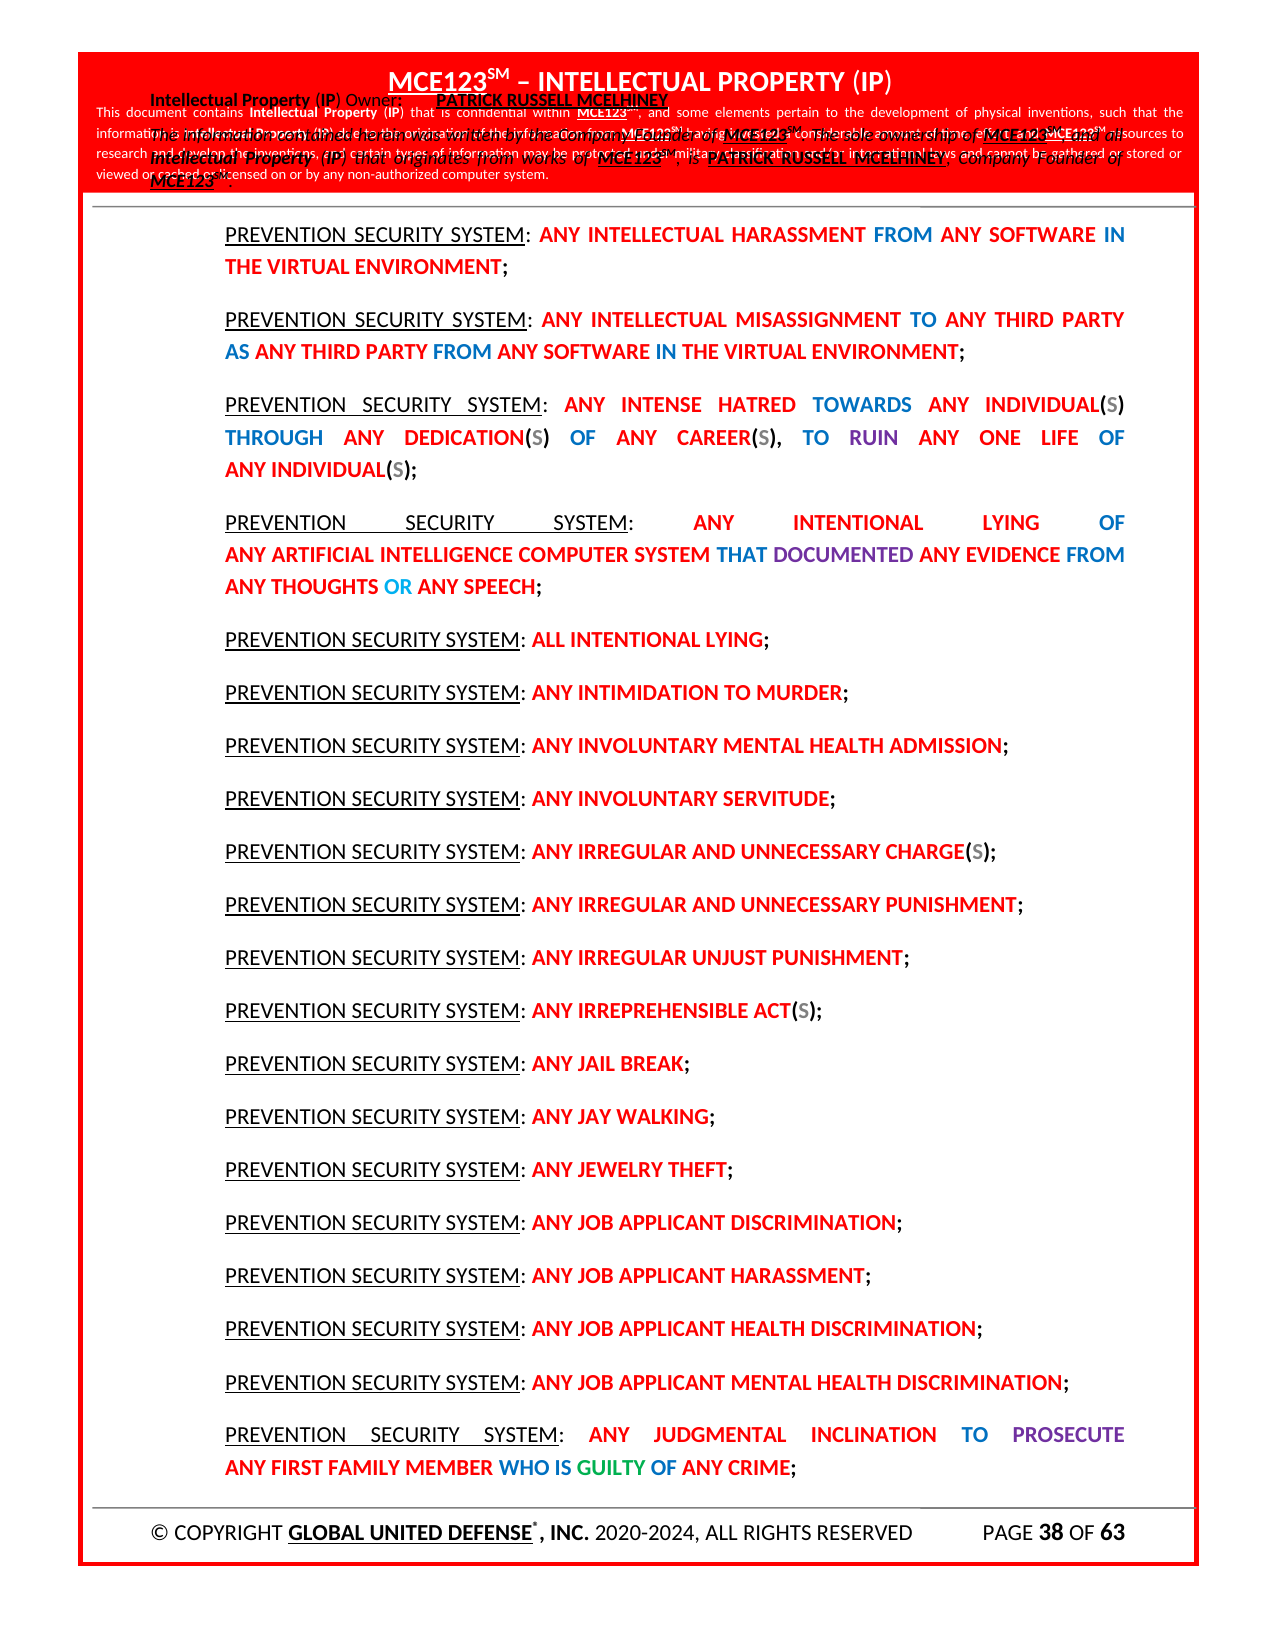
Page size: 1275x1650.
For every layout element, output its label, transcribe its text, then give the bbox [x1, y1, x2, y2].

text PREVENTION SECURITY SYSTEM: ANY JAY WALKING; [225, 1102, 1125, 1131]
text PREVENTION SECURITY SYSTEM: ANY JOB APPLICANT DISCRIMINATION; [225, 1208, 1125, 1237]
text PREVENTION SECURITY SYSTEM: ANY INTELLECTUAL MISASSIGNMENT TO ANY THIRD PARTY AS ANY THIRD PARTY FROM ANY SOFTWARE IN THE VIRTUAL ENVIRONMENT; [225, 305, 1125, 366]
text PREVENTION SECURITY SYSTEM: ANY INTIMIDATION TO MURDER; [225, 678, 1125, 706]
text PREVENTION SECURITY SYSTEM: ANY INTENTIONAL LYING OF ANY ARTIFICIAL INTELLIGENCE COMPUTER SYSTEM THAT DOCUMENTED ANY EVIDENCE FROM ANY THOUGHTS OR ANY SPEECH; [225, 508, 1125, 600]
text PREVENTION SECURITY SYSTEM: ANY JOB APPLICANT MENTAL HEALTH DISCRIMINATION; [225, 1368, 1125, 1396]
text PREVENTION SECURITY SYSTEM: ANY INTELLECTUAL HARASSMENT FROM ANY SOFTWARE IN THE VIRTUAL ENVIRONMENT; [225, 220, 1125, 280]
text PREVENTION SECURITY SYSTEM: ANY JOB APPLICANT HARASSMENT; [225, 1262, 1125, 1289]
text PREVENTION SECURITY SYSTEM: ANY IRREGULAR AND UNNECESSARY PUNISHMENT; [225, 890, 1125, 918]
text PREVENTION SECURITY SYSTEM: ANY IRREPREHENSIBLE ACT(S); [225, 996, 1125, 1024]
text PREVENTION SECURITY SYSTEM: ALL INTENTIONAL LYING; [225, 625, 1125, 653]
text PREVENTION SECURITY SYSTEM: ANY JEWELRY THEFT; [225, 1156, 1125, 1183]
text PREVENTION SECURITY SYSTEM: ANY INVOLUNTARY MENTAL HEALTH ADMISSION; [225, 731, 1125, 759]
text PREVENTION SECURITY SYSTEM: ANY IRREGULAR AND UNNECESSARY CHARGE(S); [225, 837, 1125, 865]
text PREVENTION SECURITY SYSTEM: ANY INTENSE HATRED TOWARDS ANY INDIVIDUAL(S) THROUGH ANY DEDICATION(S) OF ANY CAREER(S), TO RUIN ANY ONE LIFE OF ANY INDIVIDUAL(S); [225, 391, 1125, 483]
text PREVENTION SECURITY SYSTEM: ANY JOB APPLICANT HEALTH DISCRIMINATION; [225, 1314, 1125, 1343]
text PREVENTION SECURITY SYSTEM: ANY JAIL BREAK; [225, 1049, 1125, 1077]
text PREVENTION SECURITY SYSTEM: ANY IRREGULAR UNJUST PUNISHMENT; [225, 943, 1125, 971]
text PREVENTION SECURITY SYSTEM: ANY INVOLUNTARY SERVITUDE; [225, 784, 1125, 812]
text PREVENTION SECURITY SYSTEM: ANY JUDGMENTAL INCLINATION TO PROSECUTE ANY FIRST FAMILY MEMBER WHO IS GUILTY OF ANY CRIME; [225, 1421, 1125, 1481]
